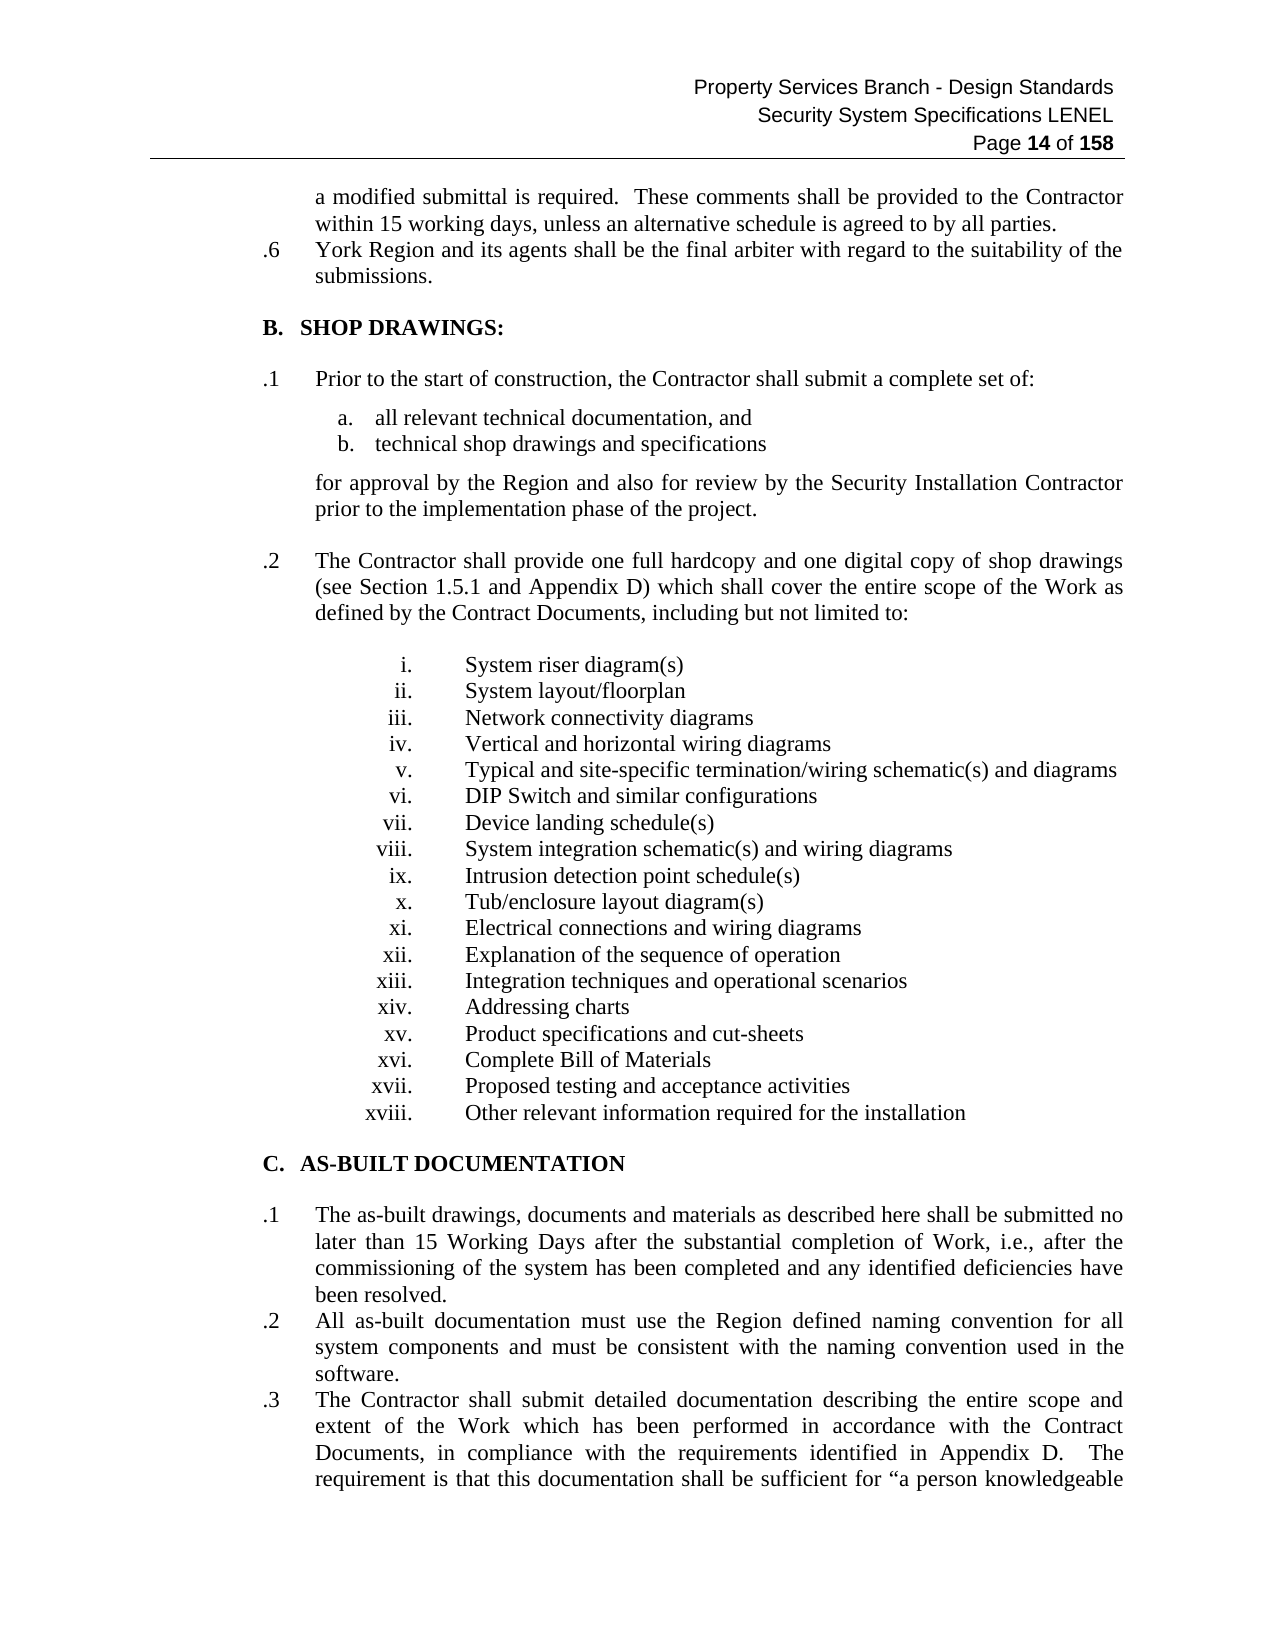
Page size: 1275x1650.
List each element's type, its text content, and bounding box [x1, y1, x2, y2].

subtitle As-Built Documentation [262, 1150, 1125, 1177]
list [262, 1386, 1125, 1491]
text for approval by the Region and also for review by the Security Installation Contractor prior to the implementation phase of the project. [315, 469, 1125, 522]
list Explanation of the sequence of operation [412, 941, 1125, 967]
list Other relevant information required for the installation [412, 1099, 1125, 1125]
list Intrusion detection point schedule(s) [412, 862, 1125, 888]
list Network connectivity diagrams [412, 703, 1125, 730]
list Complete Bill of Materials [412, 1046, 1125, 1072]
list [262, 183, 1125, 236]
list Device landing schedule(s) [412, 809, 1125, 835]
list Typical and site-specific termination/wiring schematic(s) and diagrams [412, 756, 1125, 783]
list Electrical connections and wiring diagrams [412, 914, 1125, 941]
list System integration schematic(s) and wiring diagrams [412, 835, 1125, 862]
list York Region and its agents shall be the final arbiter with regard to the suitability of the submissions. [262, 236, 1125, 289]
list all relevant technical documentation, and [337, 404, 1125, 430]
list All as-built documentation must use the Region defined naming convention for all system components and must be consistent with the naming convention used in the software. [262, 1307, 1125, 1386]
list Prior to the start of construction, the Contractor shall submit a complete set of: [262, 365, 1125, 391]
list Product specifications and cut-sheets [412, 1020, 1125, 1046]
list Tub/enclosure layout diagram(s) [412, 888, 1125, 914]
list System riser diagram(s) [412, 651, 1125, 677]
list Integration techniques and operational scenarios [412, 967, 1125, 993]
list Addressing charts [412, 993, 1125, 1020]
list DIP Switch and similar configurations [412, 783, 1125, 809]
list The as-built drawings, documents and materials as described here shall be submitted no later than 15 Working Days after the substantial completion of Work, i.e., after the commissioning of the system has been completed and any identified deficiencies have been resolved. [262, 1202, 1125, 1307]
list technical shop drawings and specifications [337, 430, 1125, 457]
list Proposed testing and acceptance activities [412, 1072, 1125, 1099]
subtitle Shop Drawings: [262, 314, 1125, 340]
list The Contractor shall provide one full hardcopy and one digital copy of shop drawings (see Section 1.5.1 and Appendix D) which shall cover the entire scope of the Work as defined by the Contract Documents, including but not limited to: [262, 547, 1125, 626]
list System layout/floorplan [412, 677, 1125, 703]
list Vertical and horizontal wiring diagrams [412, 730, 1125, 756]
